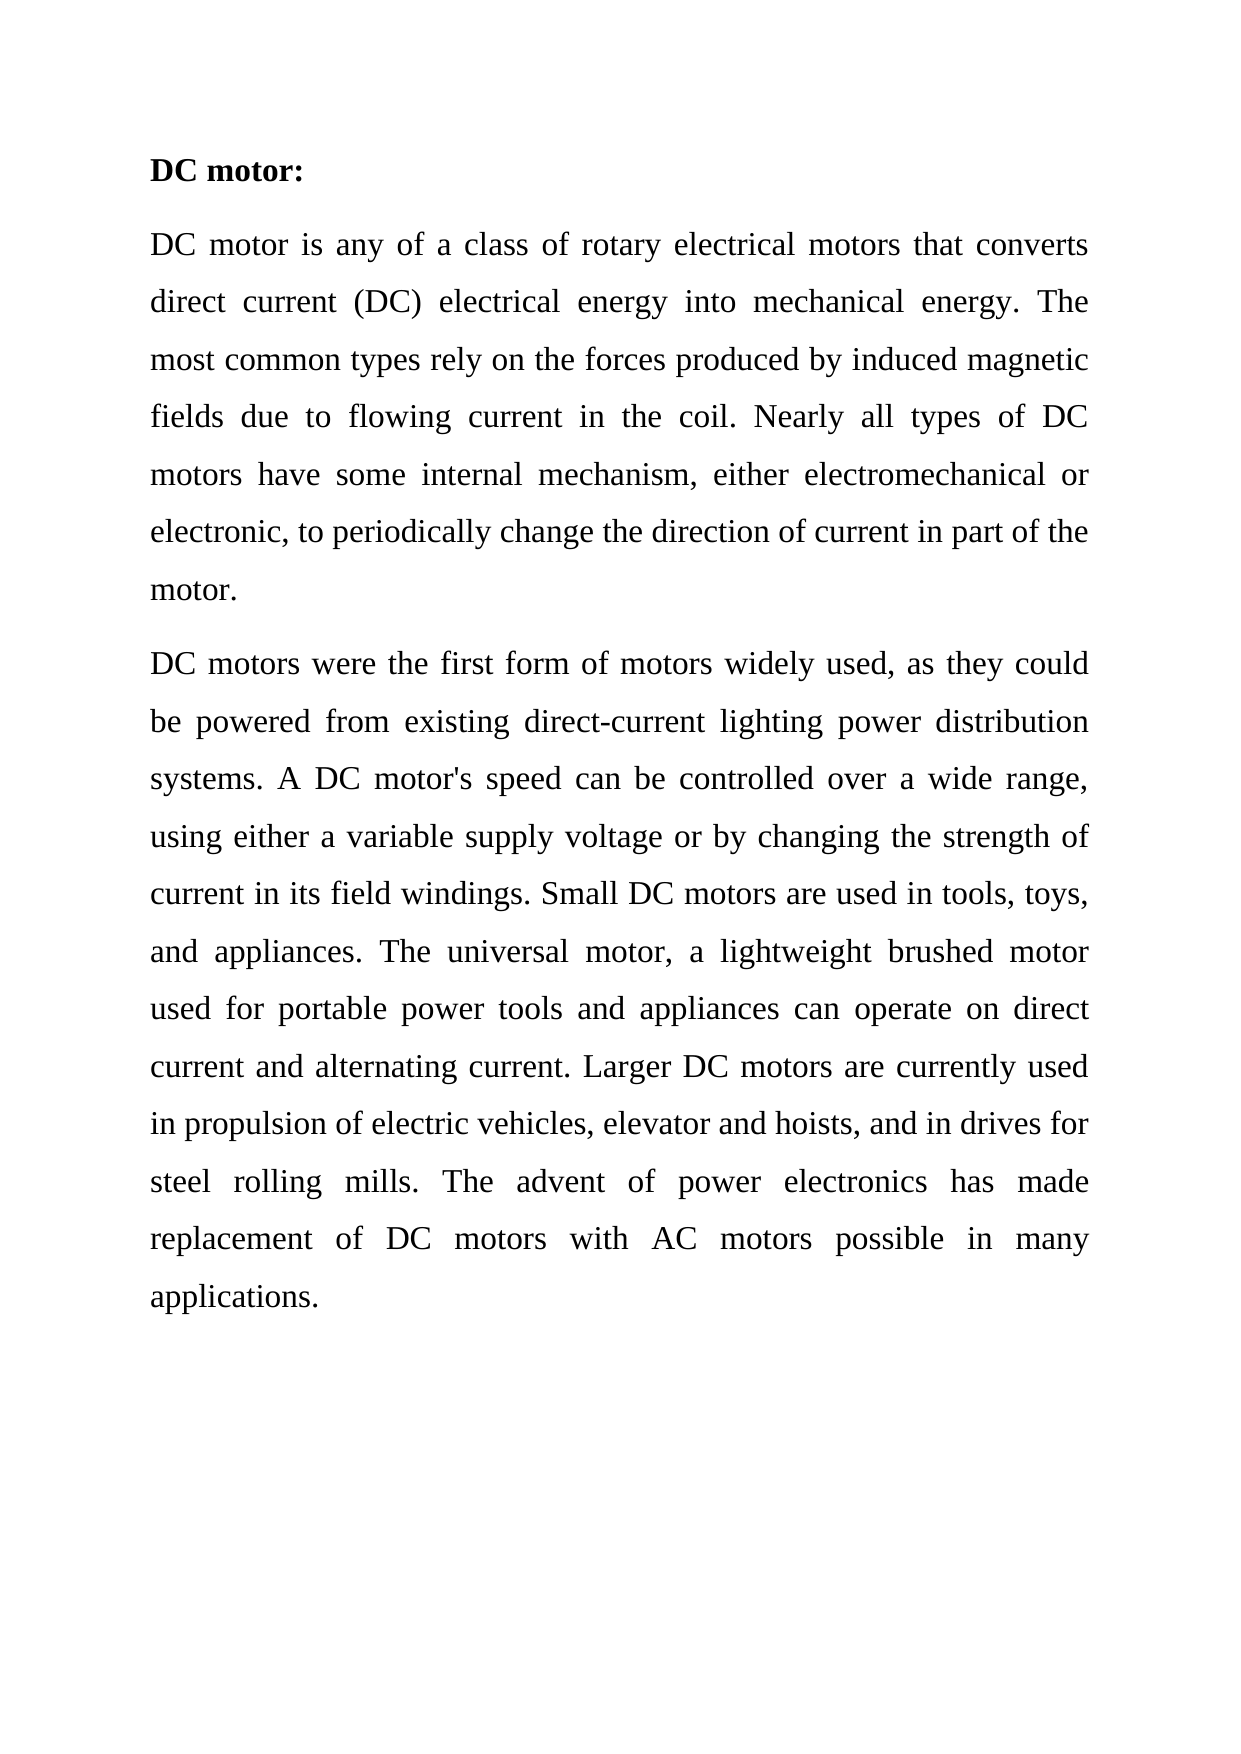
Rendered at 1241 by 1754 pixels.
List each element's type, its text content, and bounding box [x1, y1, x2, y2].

text DC motor: [150, 150, 1090, 188]
text DC motors were the first form of motors widely used, as they could be powered from existing direct-current lighting power distribution systems. A DC motor's speed can be controlled over a wide range, using either a variable supply voltage or by changing the strength of current in its field windings. Small DC motors are used in tools, toys, and appliances. The universal motor, a lightweight brushed motor used for portable power tools and appliances can operate on direct current and alternating current. Larger DC motors are currently used in propulsion of electric vehicles, elevator and hoists, and in drives for steel rolling mills. The advent of power electronics has made replacement of DC motors with AC motors possible in many applications. [150, 643, 1090, 1314]
text DC motor is any of a class of rotary electrical motors that converts direct current (DC) electrical energy into mechanical energy. The most common types rely on the forces produced by induced magnetic fields due to flowing current in the coil. Nearly all types of DC motors have some internal mechanism, either electromechanical or electronic, to periodically change the direction of current in part of the motor. [150, 224, 1090, 607]
